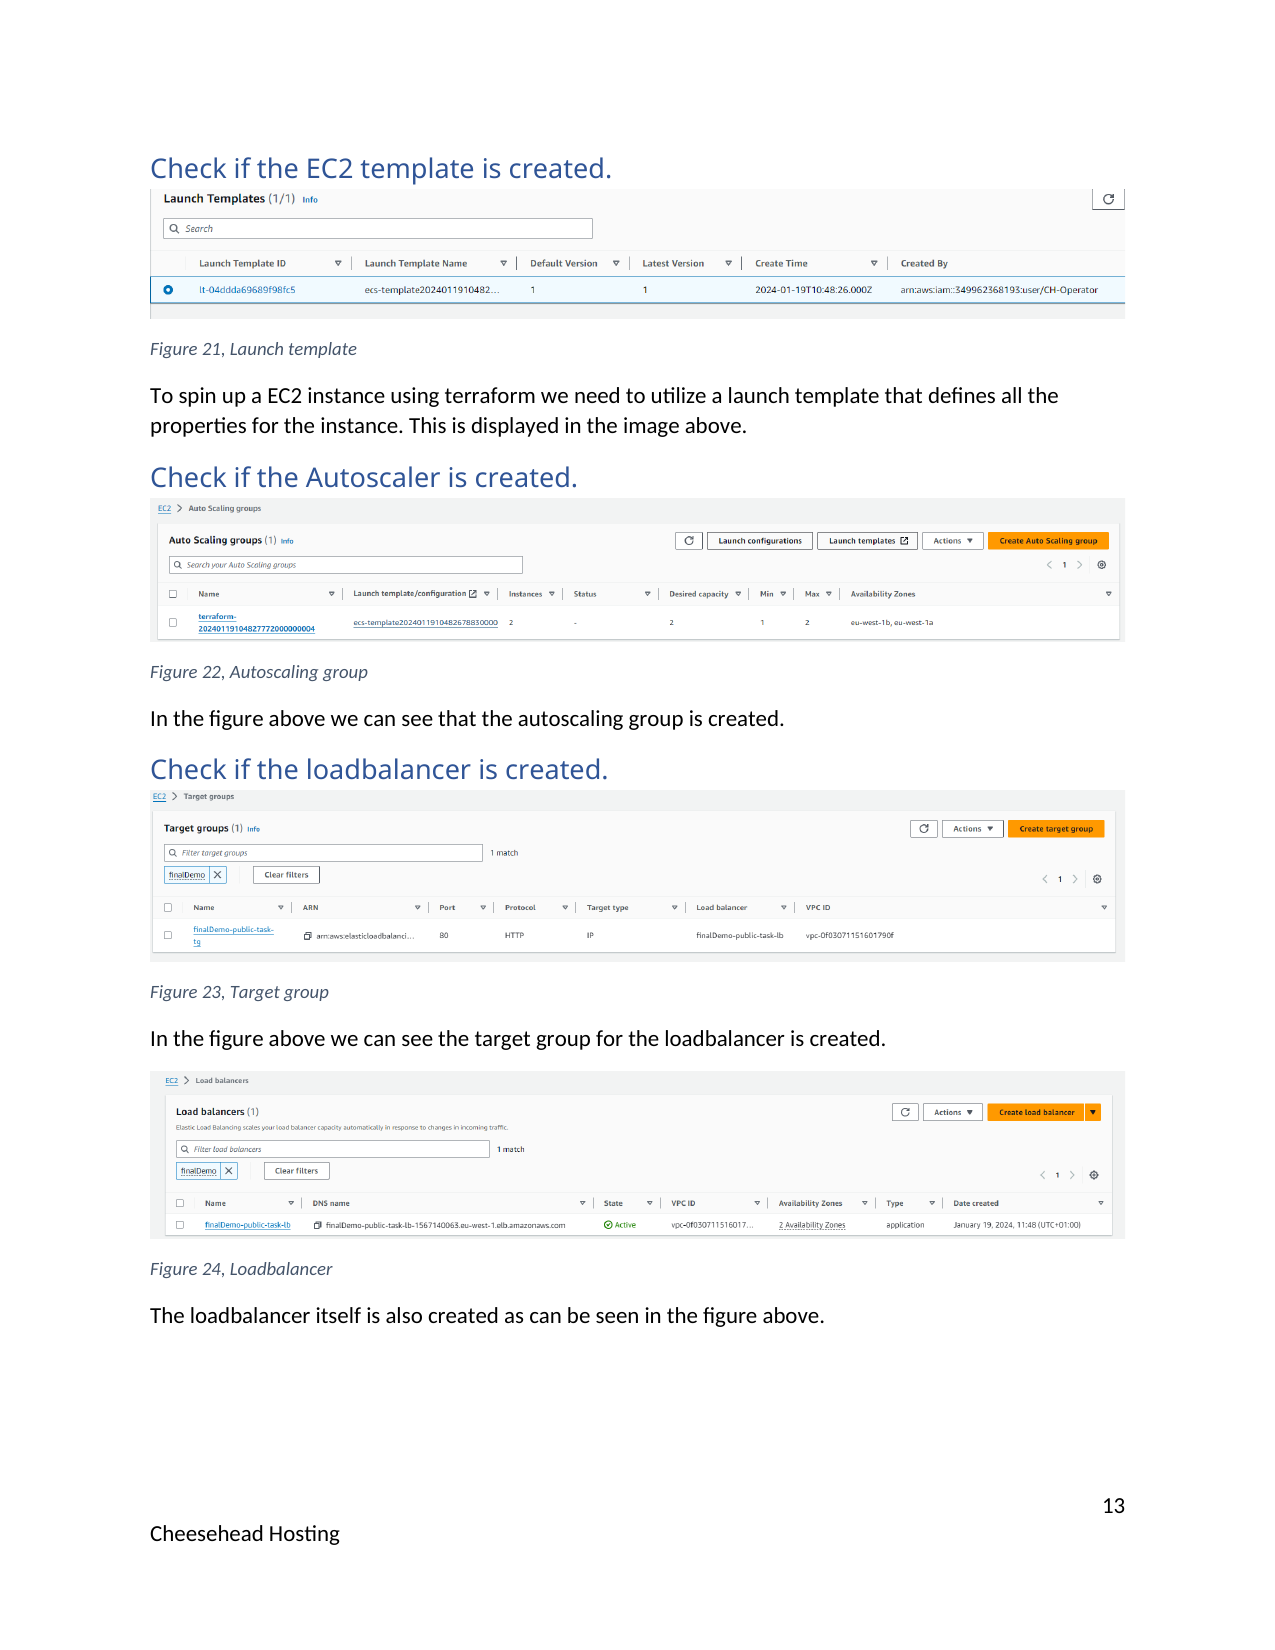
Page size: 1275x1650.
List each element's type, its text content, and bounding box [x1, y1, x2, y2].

subtitle Check if the EC2 template is created. [150, 150, 1125, 187]
text Figure 22, Autoscaling group [150, 660, 1125, 683]
text To spin up a EC2 instance using terraform we need to utilize a launch template that defines all the properties for the instance. This is displayed in the image above. [150, 381, 1125, 439]
subtitle Check if the Autoscaler is created. [150, 458, 1125, 495]
picture [150, 1071, 1125, 1239]
picture [150, 790, 1125, 962]
picture [150, 498, 1125, 642]
picture [150, 189, 1125, 319]
text Figure 24, Loadbalancer [150, 1257, 1125, 1280]
text Figure 21, Launch template [150, 337, 1125, 360]
text Figure 23, Target group [150, 981, 1125, 1004]
subtitle Check if the loadbalancer is created. [150, 751, 1125, 787]
text The loadbalancer itself is also created as can be seen in the figure above. [150, 1301, 1125, 1329]
text In the figure above we can see the target group for the loadbalancer is created. [150, 1024, 1125, 1052]
text In the figure above we can see that the autoscaling group is created. [150, 704, 1125, 732]
